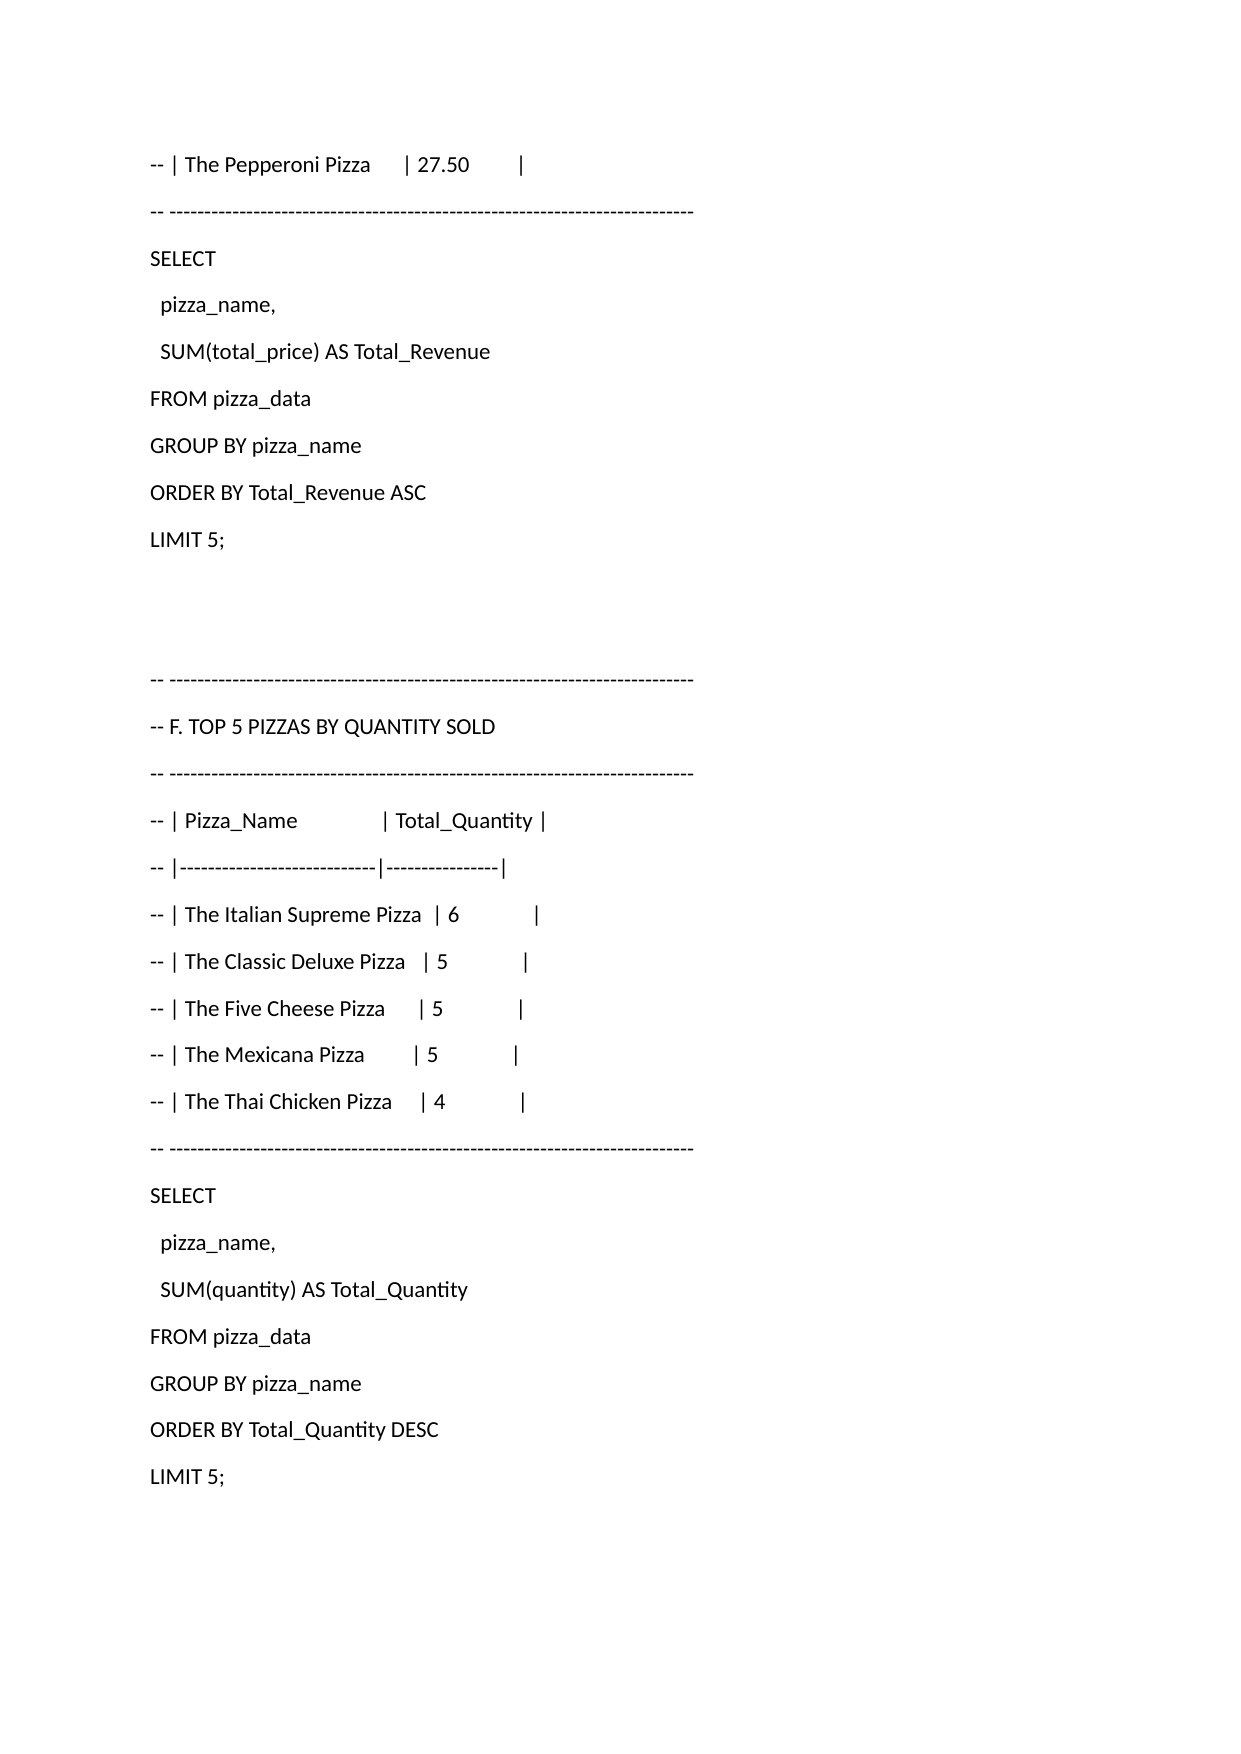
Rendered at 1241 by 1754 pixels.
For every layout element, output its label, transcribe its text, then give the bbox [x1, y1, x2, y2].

text -- --------------------------------------------------------------------------- [150, 666, 1090, 694]
text -- F. TOP 5 PIZZAS BY QUANTITY SOLD [150, 712, 1090, 741]
text -- | The Five Cheese Pizza | 5 | [150, 994, 1090, 1022]
text -- | The Thai Chicken Pizza | 4 | [150, 1087, 1090, 1116]
text -- | The Mexicana Pizza | 5 | [150, 1041, 1090, 1069]
text GROUP BY pizza_name [150, 1369, 1090, 1397]
text FROM pizza_data [150, 384, 1090, 412]
text -- | The Pepperoni Pizza | 27.50 | [150, 150, 1090, 178]
text -- --------------------------------------------------------------------------- [150, 1134, 1090, 1162]
text GROUP BY pizza_name [150, 431, 1090, 459]
text LIMIT 5; [150, 1462, 1090, 1491]
text -- | The Italian Supreme Pizza | 6 | [150, 900, 1090, 928]
text FROM pizza_data [150, 1322, 1090, 1350]
text -- | The Classic Deluxe Pizza | 5 | [150, 947, 1090, 975]
text pizza_name, [150, 1228, 1090, 1256]
text -- --------------------------------------------------------------------------- [150, 197, 1090, 225]
text pizza_name, [150, 291, 1090, 319]
text -- | Pizza_Name | Total_Quantity | [150, 806, 1090, 834]
text SELECT [150, 244, 1090, 272]
text -- --------------------------------------------------------------------------- [150, 759, 1090, 787]
text -- |----------------------------|----------------| [150, 853, 1090, 881]
text ORDER BY Total_Quantity DESC [150, 1416, 1090, 1444]
text LIMIT 5; [150, 525, 1090, 553]
text ORDER BY Total_Revenue ASC [150, 478, 1090, 506]
text SUM(total_price) AS Total_Revenue [150, 337, 1090, 366]
text SUM(quantity) AS Total_Quantity [150, 1275, 1090, 1303]
text SELECT [150, 1181, 1090, 1209]
